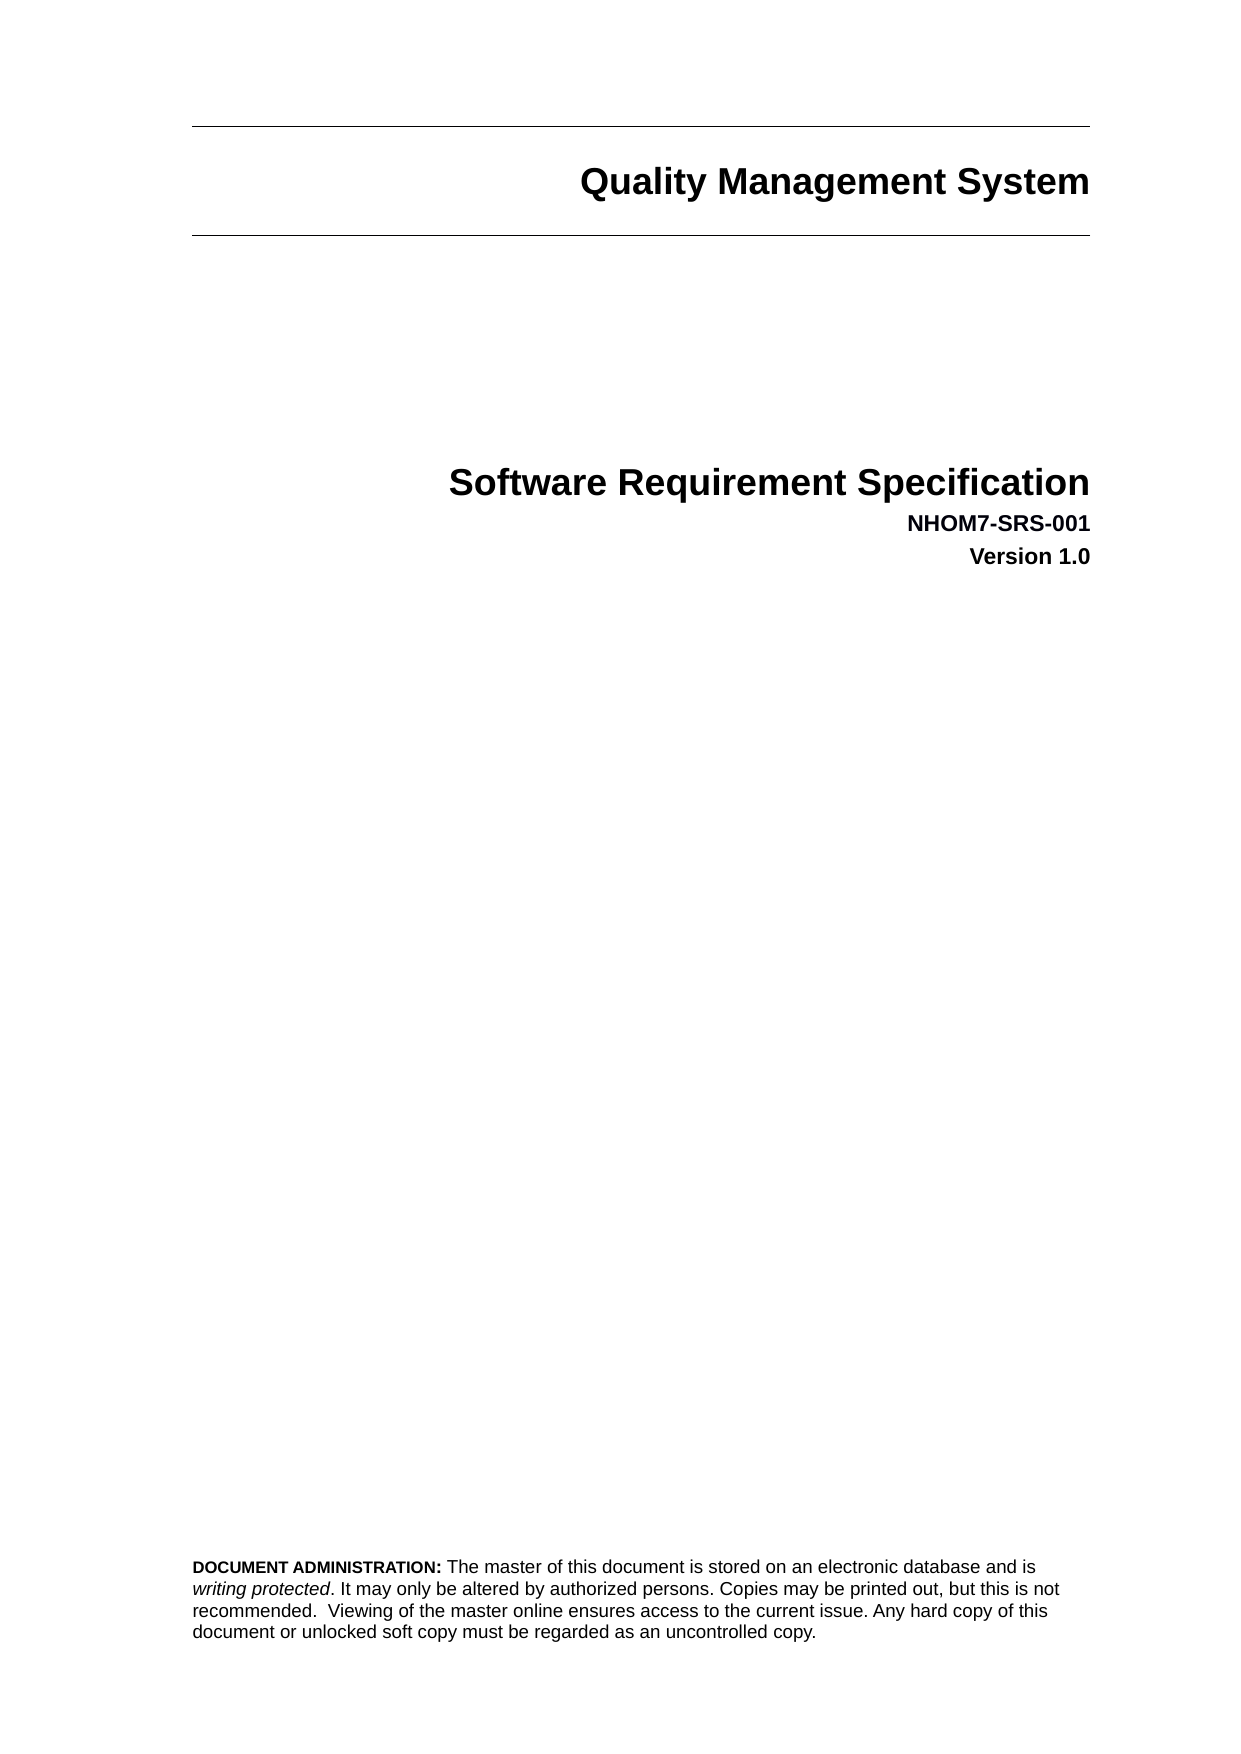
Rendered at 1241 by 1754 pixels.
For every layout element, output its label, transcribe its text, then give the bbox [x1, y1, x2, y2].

title Version 1.0 [192, 543, 1090, 569]
title Software Requirement Specification [192, 461, 1090, 504]
text NHOM7-SRS-001 [177, 510, 1090, 536]
